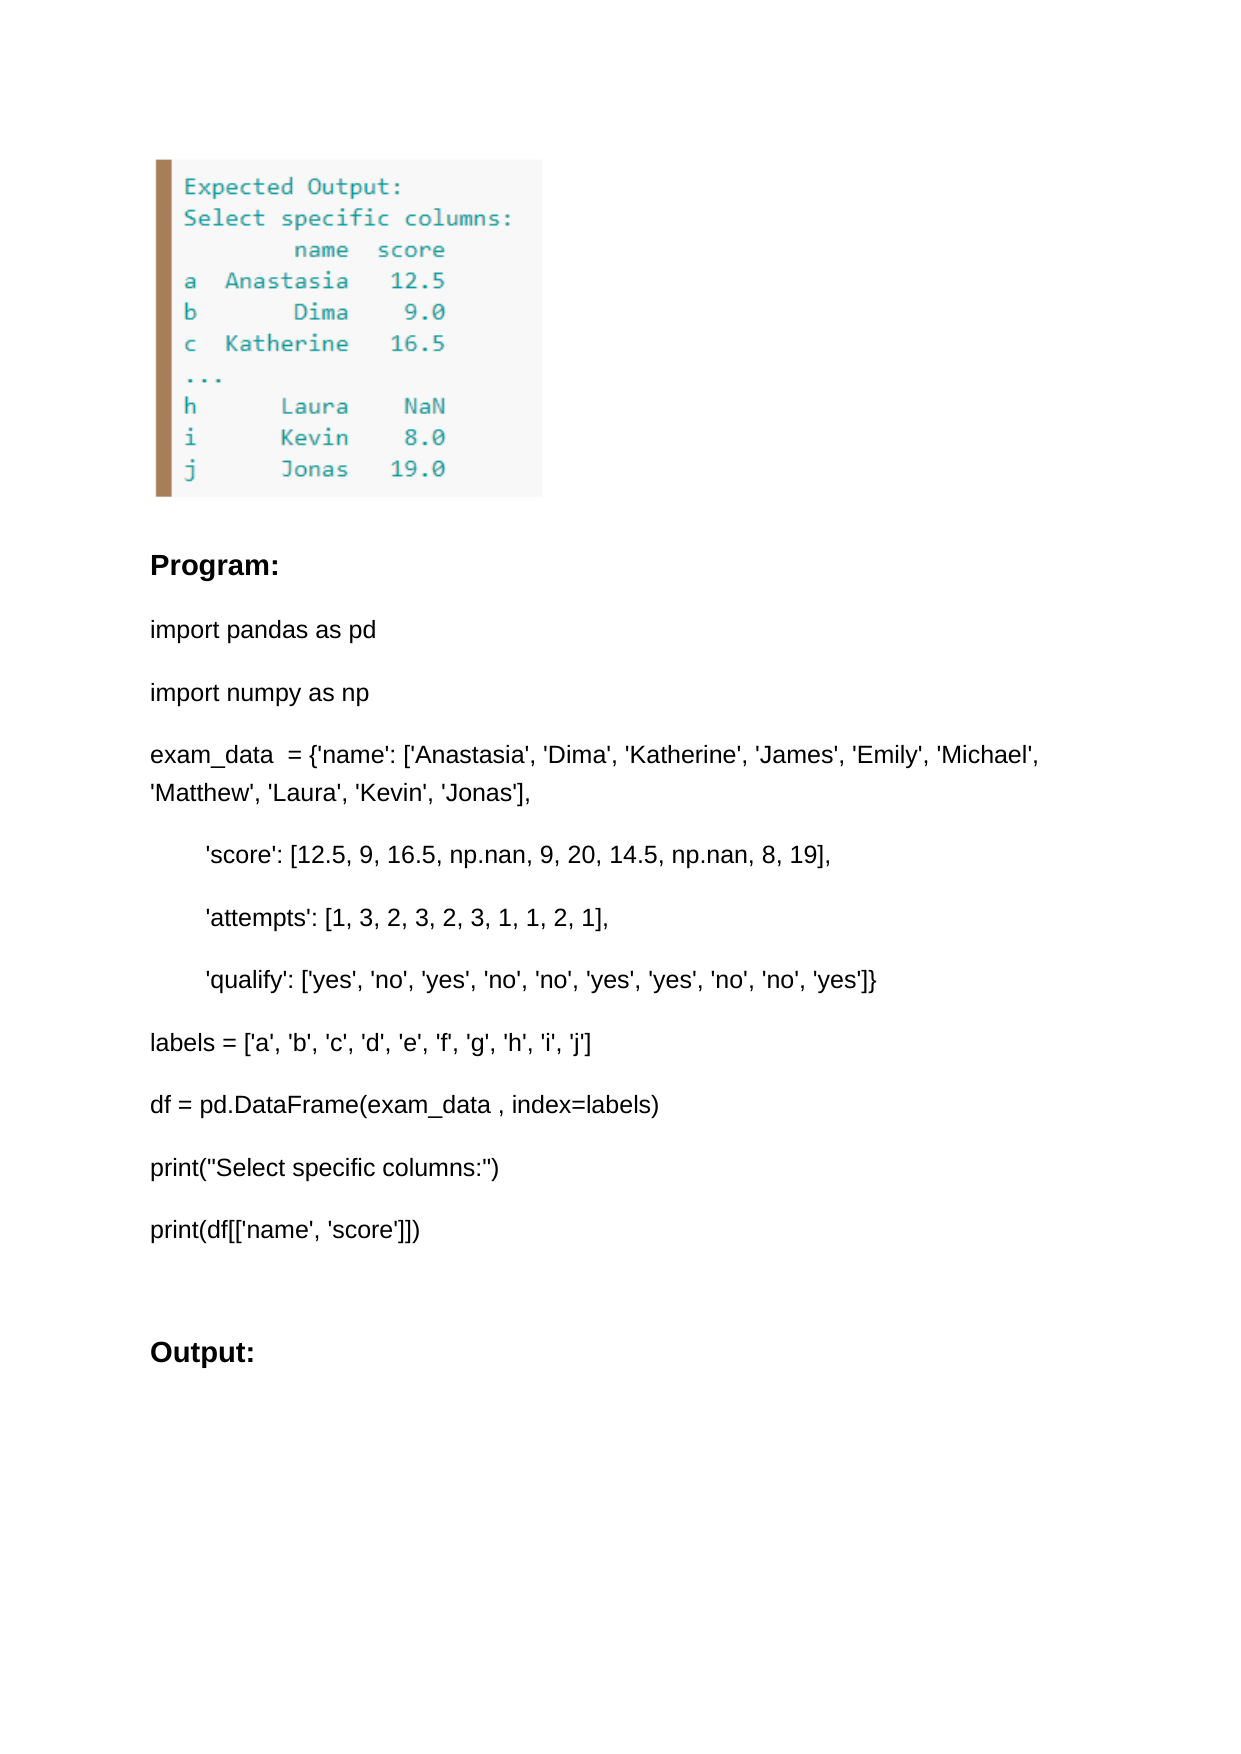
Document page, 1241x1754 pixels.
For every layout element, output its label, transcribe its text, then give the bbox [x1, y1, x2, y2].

text 'score': [12.5, 9, 16.5, np.nan, 9, 20, 14.5, np.nan, 8, 19], [150, 831, 1090, 869]
text 'qualify': ['yes', 'no', 'yes', 'no', 'no', 'yes', 'yes', 'no', 'no', 'yes']} [150, 956, 1090, 994]
text exam_data = {'name': ['Anastasia', 'Dima', 'Katherine', 'James', 'Emily', 'Michael', 'Matthew', 'Laura', 'Kevin', 'Jonas'], [150, 731, 1090, 806]
text Output: [150, 1331, 1090, 1369]
text print("Select specific columns:") [150, 1144, 1090, 1181]
text df = pd.DataFrame(exam_data , index=labels) [150, 1081, 1090, 1119]
text Program: [150, 544, 1090, 581]
text labels = ['a', 'b', 'c', 'd', 'e', 'f', 'g', 'h', 'i', 'j'] [150, 1019, 1090, 1056]
text import pandas as pd [150, 606, 1090, 644]
text import numpy as np [150, 669, 1090, 706]
picture [150, 150, 543, 519]
text 'attempts': [1, 3, 2, 3, 2, 3, 1, 1, 2, 1], [150, 894, 1090, 931]
text print(df[['name', 'score']]) [150, 1206, 1090, 1244]
